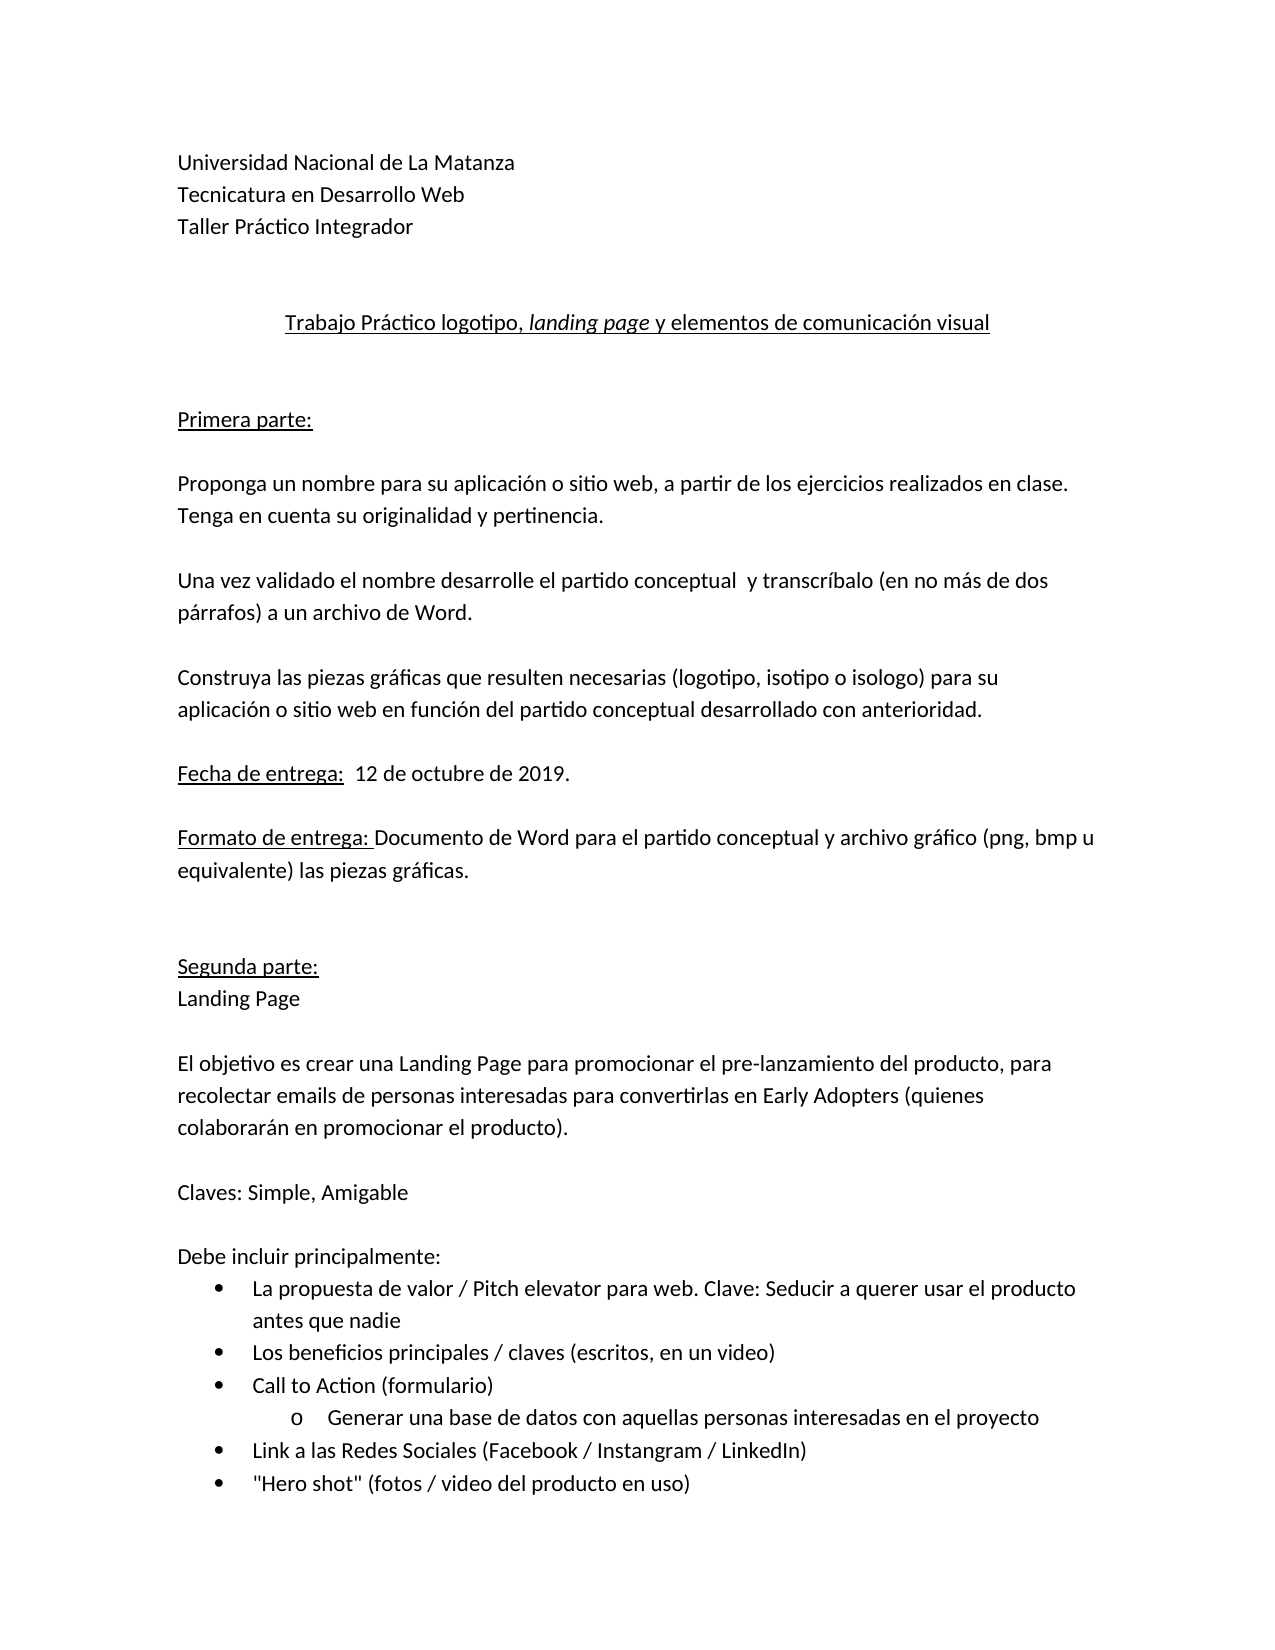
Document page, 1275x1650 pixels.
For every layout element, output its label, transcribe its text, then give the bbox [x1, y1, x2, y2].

list Los beneficios principales / claves (escritos, en un video) [215, 1338, 1098, 1367]
text El objetivo es crear una Landing Page para promocionar el pre-lanzamiento del producto, para recolectar emails de personas interesadas para convertirlas en Early Adopters (quienes colaborarán en promocionar el producto). [177, 1049, 1098, 1141]
text Landing Page [177, 984, 1098, 1012]
text Proponga un nombre para su aplicación o sitio web, a partir de los ejercicios realizados en clase. Tenga en cuenta su originalidad y pertinencia. [177, 469, 1098, 530]
text Segunda parte: [177, 952, 1098, 980]
text Una vez validado el nombre desarrolle el partido conceptual y transcríbalo (en no más de dos párrafos) a un archivo de Word. [177, 566, 1098, 626]
text Trabajo Práctico logotipo, landing page y elementos de comunicación visual [177, 308, 1098, 337]
list La propuesta de valor / Pitch elevator para web. Clave: Seducir a querer usar el producto antes que nadie [215, 1274, 1098, 1334]
list Call to Action (formulario) [215, 1371, 1098, 1399]
text Claves: Simple, Amigable [177, 1178, 1098, 1206]
text Universidad Nacional de La Matanza [177, 148, 1098, 176]
list Generar una base de datos con aquellas personas interesadas en el proyecto [290, 1403, 1098, 1432]
list Link a las Redes Sociales (Facebook / Instangram / LinkedIn) [215, 1436, 1098, 1464]
text Debe incluir principalmente: [177, 1242, 1098, 1270]
list "Hero shot" (fotos / video del producto en uso) [215, 1469, 1098, 1497]
text Taller Práctico Integrador [177, 212, 1098, 240]
text Construya las piezas gráficas que resulten necesarias (logotipo, isotipo o isologo) para su aplicación o sitio web en función del partido conceptual desarrollado con anterioridad. [177, 663, 1098, 723]
text Formato de entrega: Documento de Word para el partido conceptual y archivo gráfico (png, bmp u equivalente) las piezas gráficas. [177, 823, 1098, 884]
text Fecha de entrega: 12 de octubre de 2019. [177, 759, 1098, 787]
text Tecnicatura en Desarrollo Web [177, 180, 1098, 208]
text Primera parte: [177, 405, 1098, 433]
